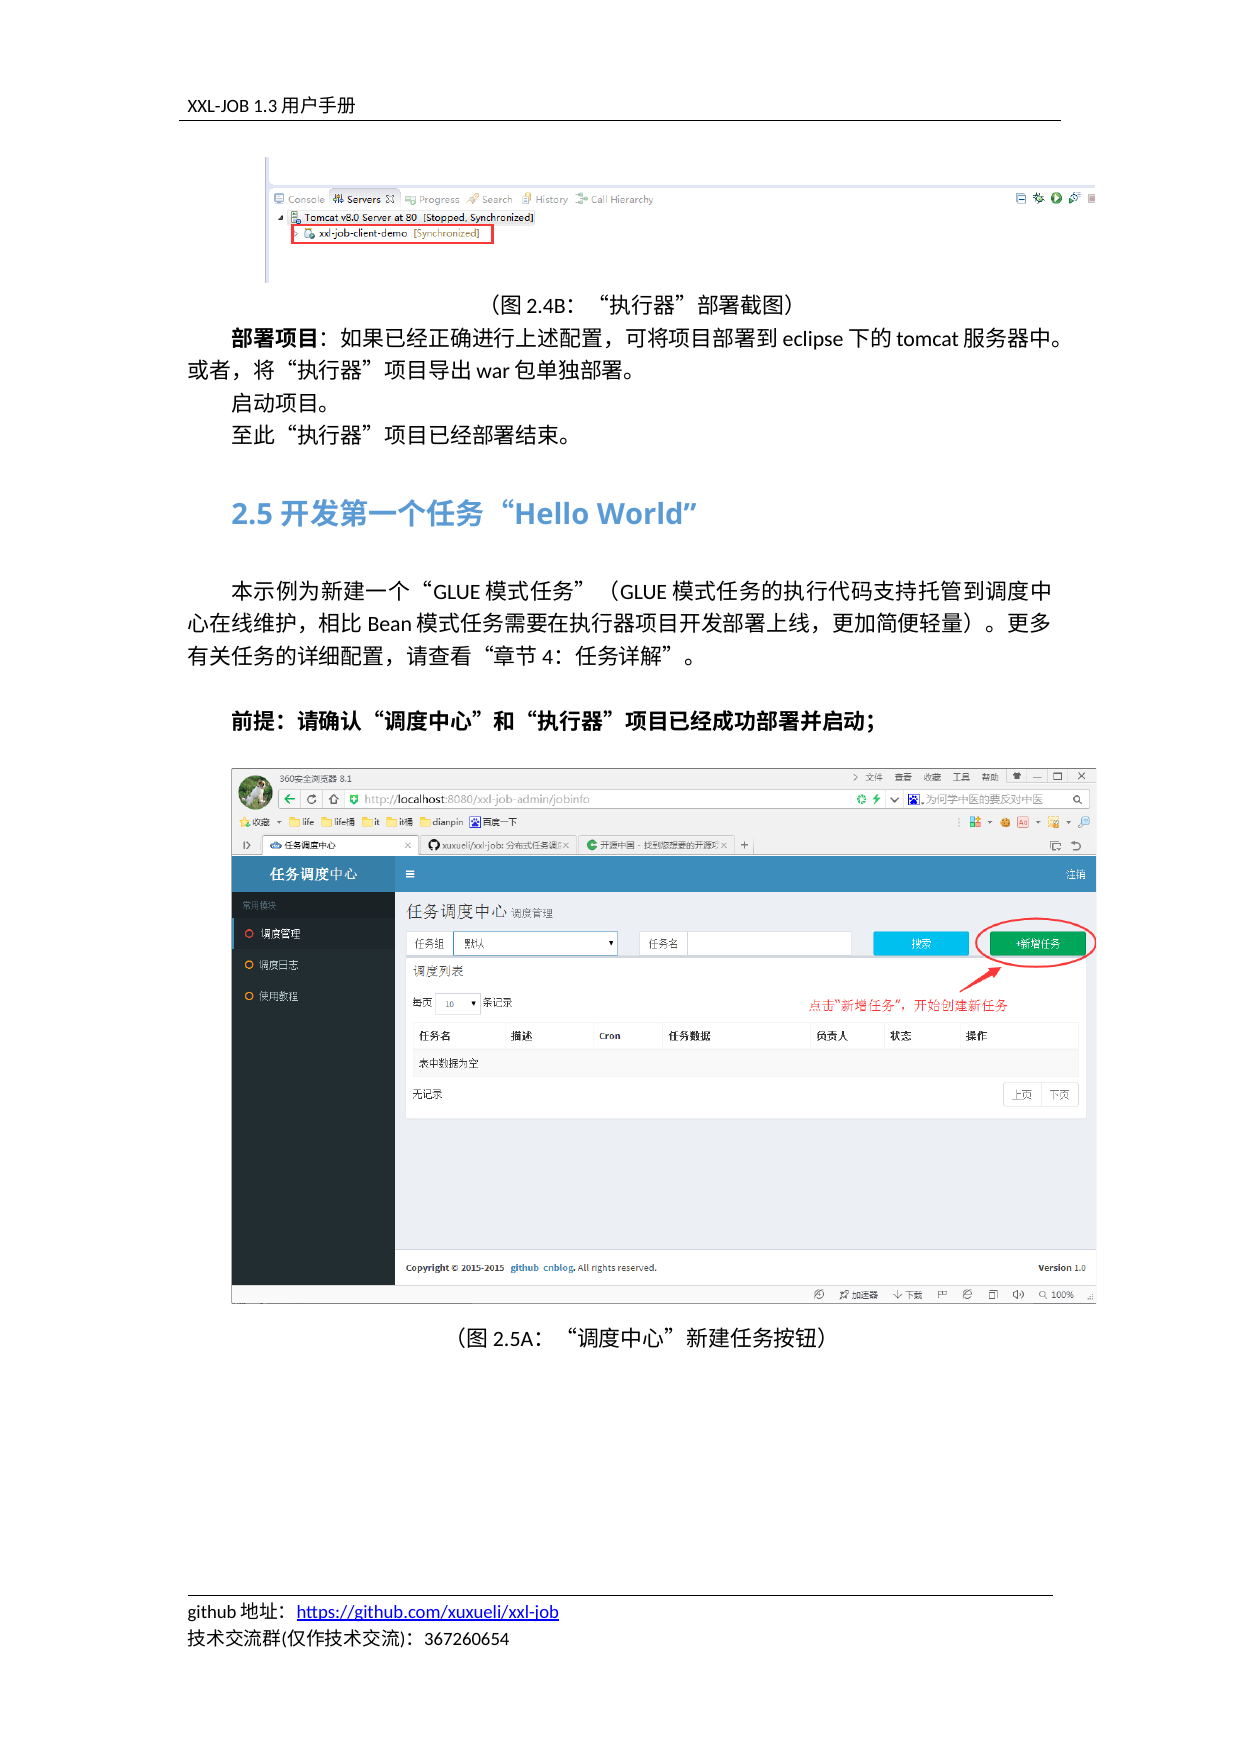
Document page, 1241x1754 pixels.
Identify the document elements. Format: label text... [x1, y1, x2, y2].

picture [231, 157, 1095, 283]
text 前提：请确认“调度中心”和“执行器”项目已经成功部署并启动； [187, 703, 1053, 736]
text （图2.5A：“调度中心”新建任务按钮） [187, 1321, 1053, 1353]
text 本示例为新建一个“GLUE模式任务”（GLUE模式任务的执行代码支持托管到调度中心在线维护，相比Bean模式任务需要在执行器项目开发部署上线，更加简便轻量）。更多有关任务的详细配置，请查看“章节4：任务详解”。 [187, 573, 1053, 671]
text 启动项目。 [187, 385, 1053, 418]
subtitle 2.5 开发第一个任务“Hello World” [187, 479, 1053, 544]
text 至此“执行器”项目已经部署结束。 [187, 418, 1053, 450]
text （图2.4B：“执行器”部署截图） [187, 288, 1053, 320]
text 部署项目：如果已经正确进行上述配置，可将项目部署到eclipse下的tomcat服务器中。或者，将“执行器”项目导出war包单独部署。 [187, 320, 1053, 385]
picture [231, 768, 1097, 1304]
